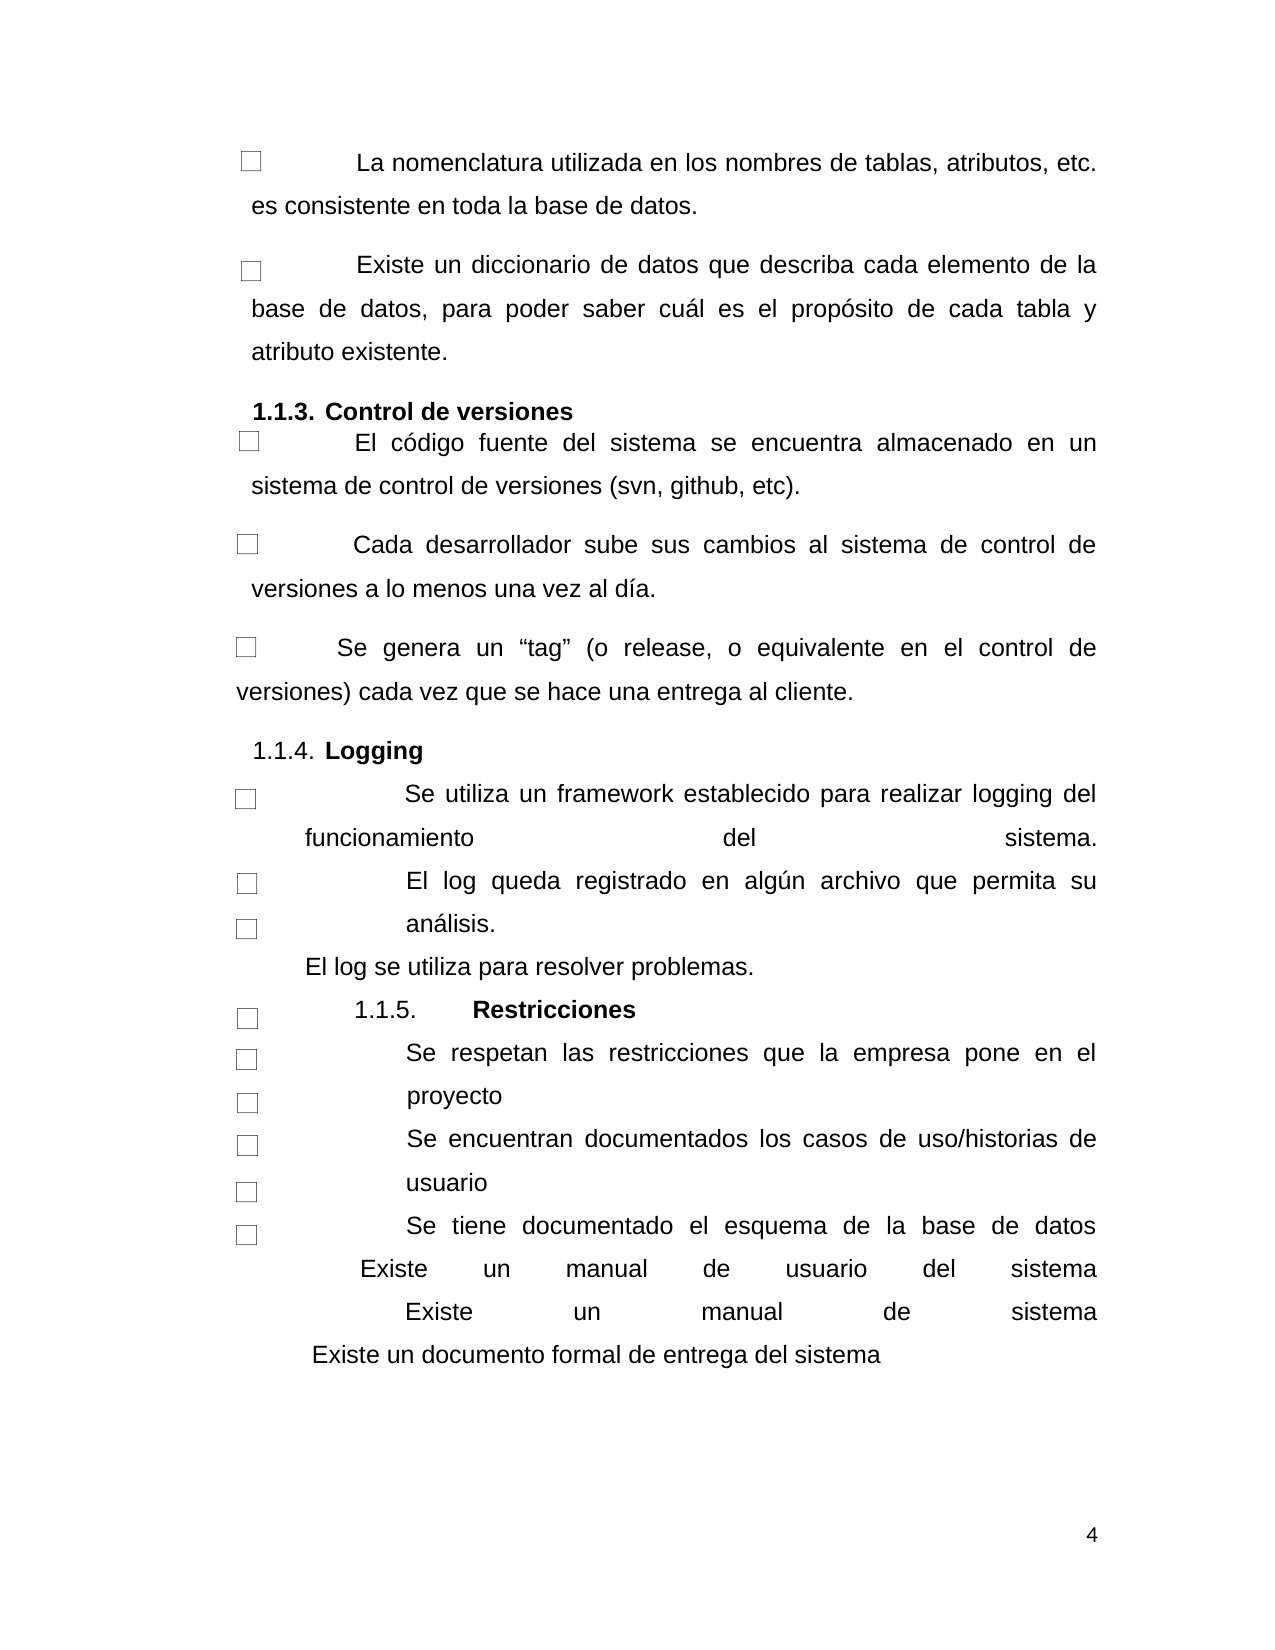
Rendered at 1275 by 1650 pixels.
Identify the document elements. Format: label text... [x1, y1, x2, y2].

list Restricciones Se respetan las restricciones que la empresa pone en el proyecto Se encuentran documentados los casos de uso/historias de usuario Se tiene documentado el esquema de la base de datos Existe un manual de usuario del sistema Existe un manual de sistema Existe un documento formal de entrega del sistema [252, 995, 1098, 1369]
picture [234, 1005, 261, 1032]
picture [234, 1132, 261, 1159]
text Existe un diccionario de datos que describa cada elemento de la base de datos, para poder saber cuál es el propósito de cada tabla y atributo existente. [251, 251, 1098, 366]
subtitle Control de versiones [252, 397, 1098, 425]
picture [232, 786, 258, 812]
text Se genera un “tag” (o release, o equivalente en el control de versiones) cada vez que se hace una entrega al cliente. [236, 633, 1098, 705]
picture [233, 916, 260, 942]
picture [238, 258, 264, 284]
picture [238, 148, 264, 174]
picture [233, 1179, 260, 1205]
picture [236, 428, 262, 454]
list Logging Se utiliza un framework establecido para realizar logging del funcionamiento del sistema. El log queda registrado en algún archivo que permita su análisis. El log se utiliza para resolver problemas. [252, 736, 1098, 981]
picture [234, 1090, 261, 1116]
picture [234, 870, 260, 897]
picture [233, 634, 259, 660]
text El código fuente del sistema se encuentra almacenado en un sistema de control de versiones (svn, github, etc). [251, 428, 1098, 499]
text Cada desarrollador sube sus cambios al sistema de control de versiones a lo menos una vez al día. [251, 531, 1098, 602]
text La nomenclatura utilizada en los nombres de tablas, atributos, etc. es consistente en toda la base de datos. [251, 148, 1098, 219]
picture [234, 531, 261, 557]
picture [233, 1046, 260, 1073]
picture [233, 1222, 260, 1248]
